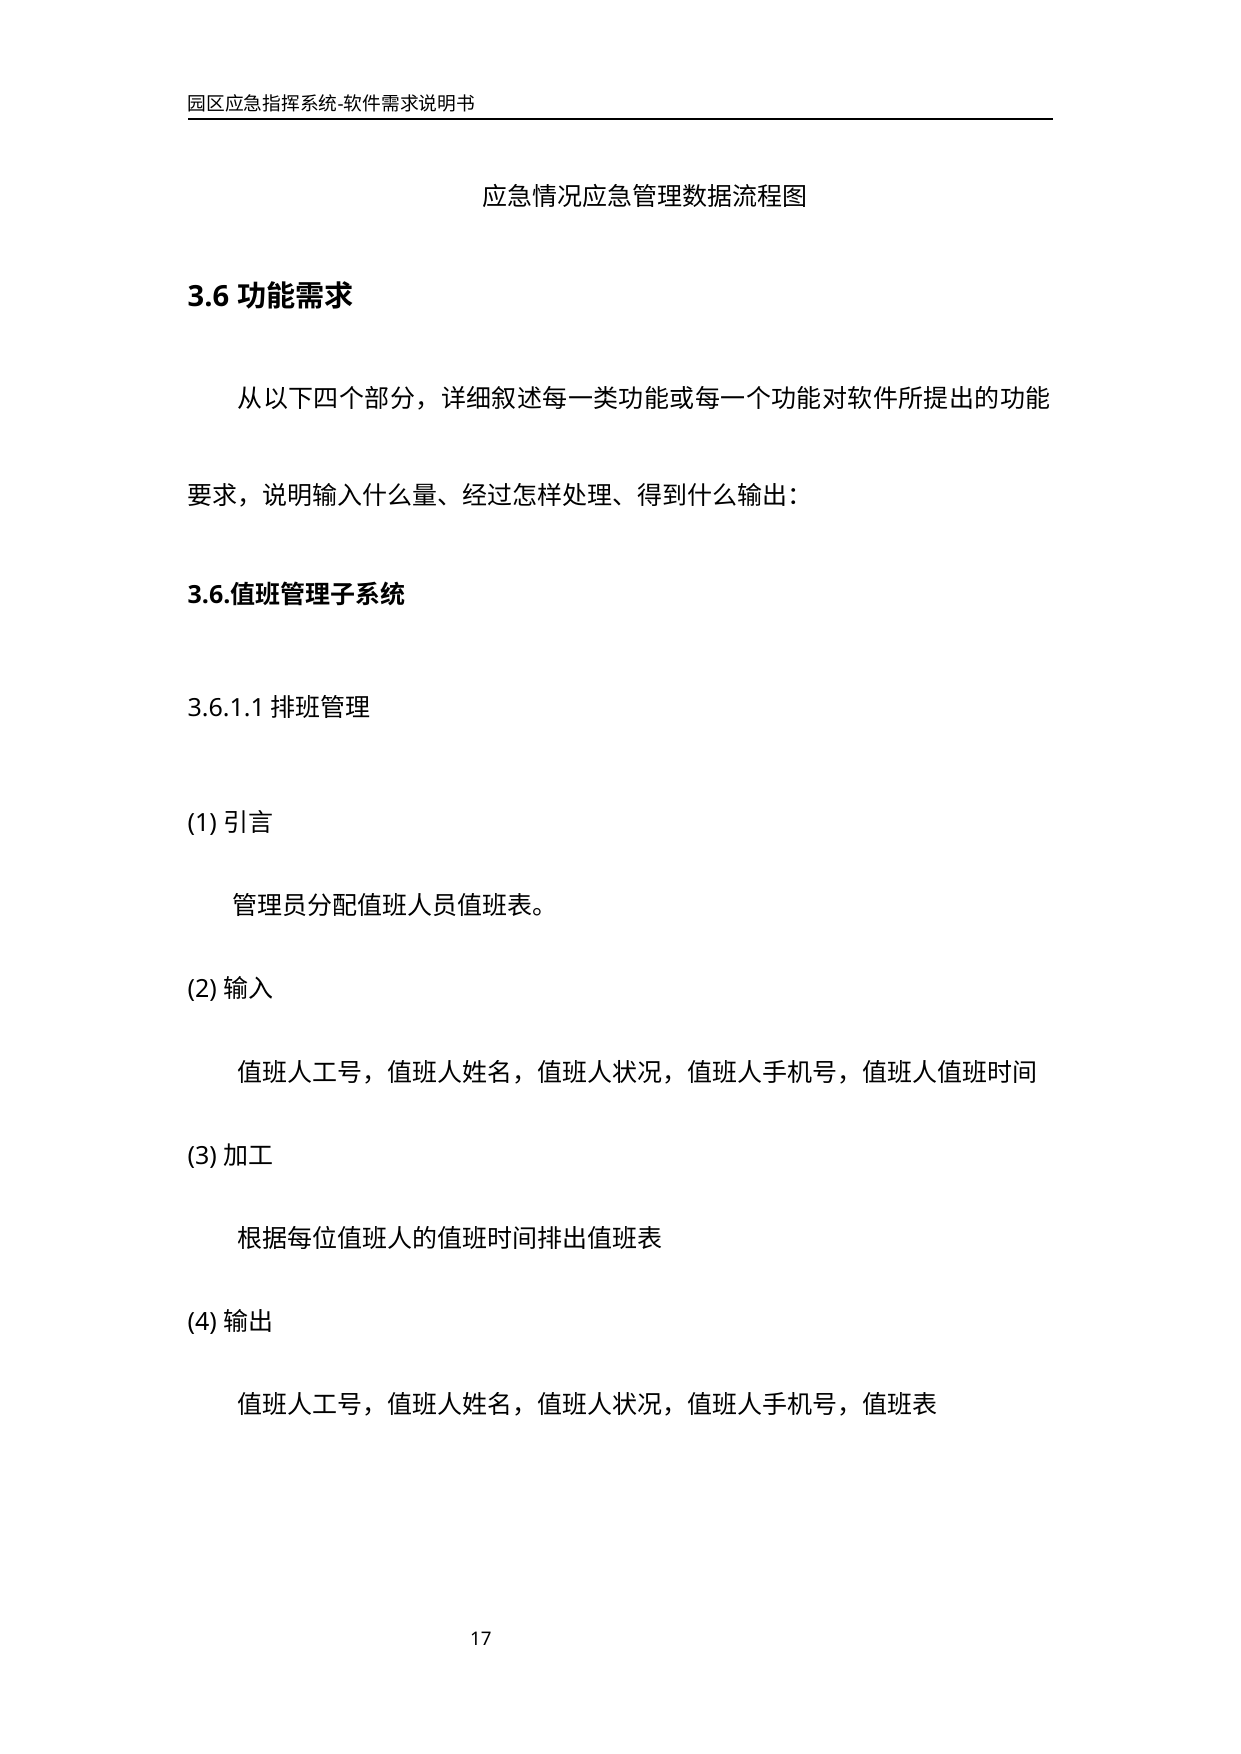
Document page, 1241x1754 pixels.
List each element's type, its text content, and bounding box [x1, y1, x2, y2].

text (1) 引言 [187, 788, 1053, 853]
text 管理员分配值班人员值班表。 [232, 871, 1053, 936]
text 根据每位值班人的值班时间排出值班表 [187, 1204, 1053, 1269]
text (3) 加工 [187, 1121, 1053, 1186]
subtitle 3.6.值班管理子系统 [187, 561, 1053, 626]
text (4) 输出 [187, 1287, 1053, 1352]
text 值班人工号，值班人姓名，值班人状况，值班人手机号，值班人值班时间 [187, 1038, 1053, 1103]
subtitle 3.6 功能需求 [187, 261, 1053, 326]
text (2) 输入 [187, 954, 1053, 1019]
subtitle 3.6.1.1排班管理 [187, 673, 1053, 738]
text 应急情况应急管理数据流程图 [187, 162, 1053, 227]
text 从以下四个部分，详细叙述每一类功能或每一个功能对软件所提出的功能要求，说明输入什么量、经过怎样处理、得到什么输出： [187, 364, 1053, 526]
text 值班人工号，值班人姓名，值班人状况，值班人手机号，值班表 [187, 1370, 1053, 1435]
